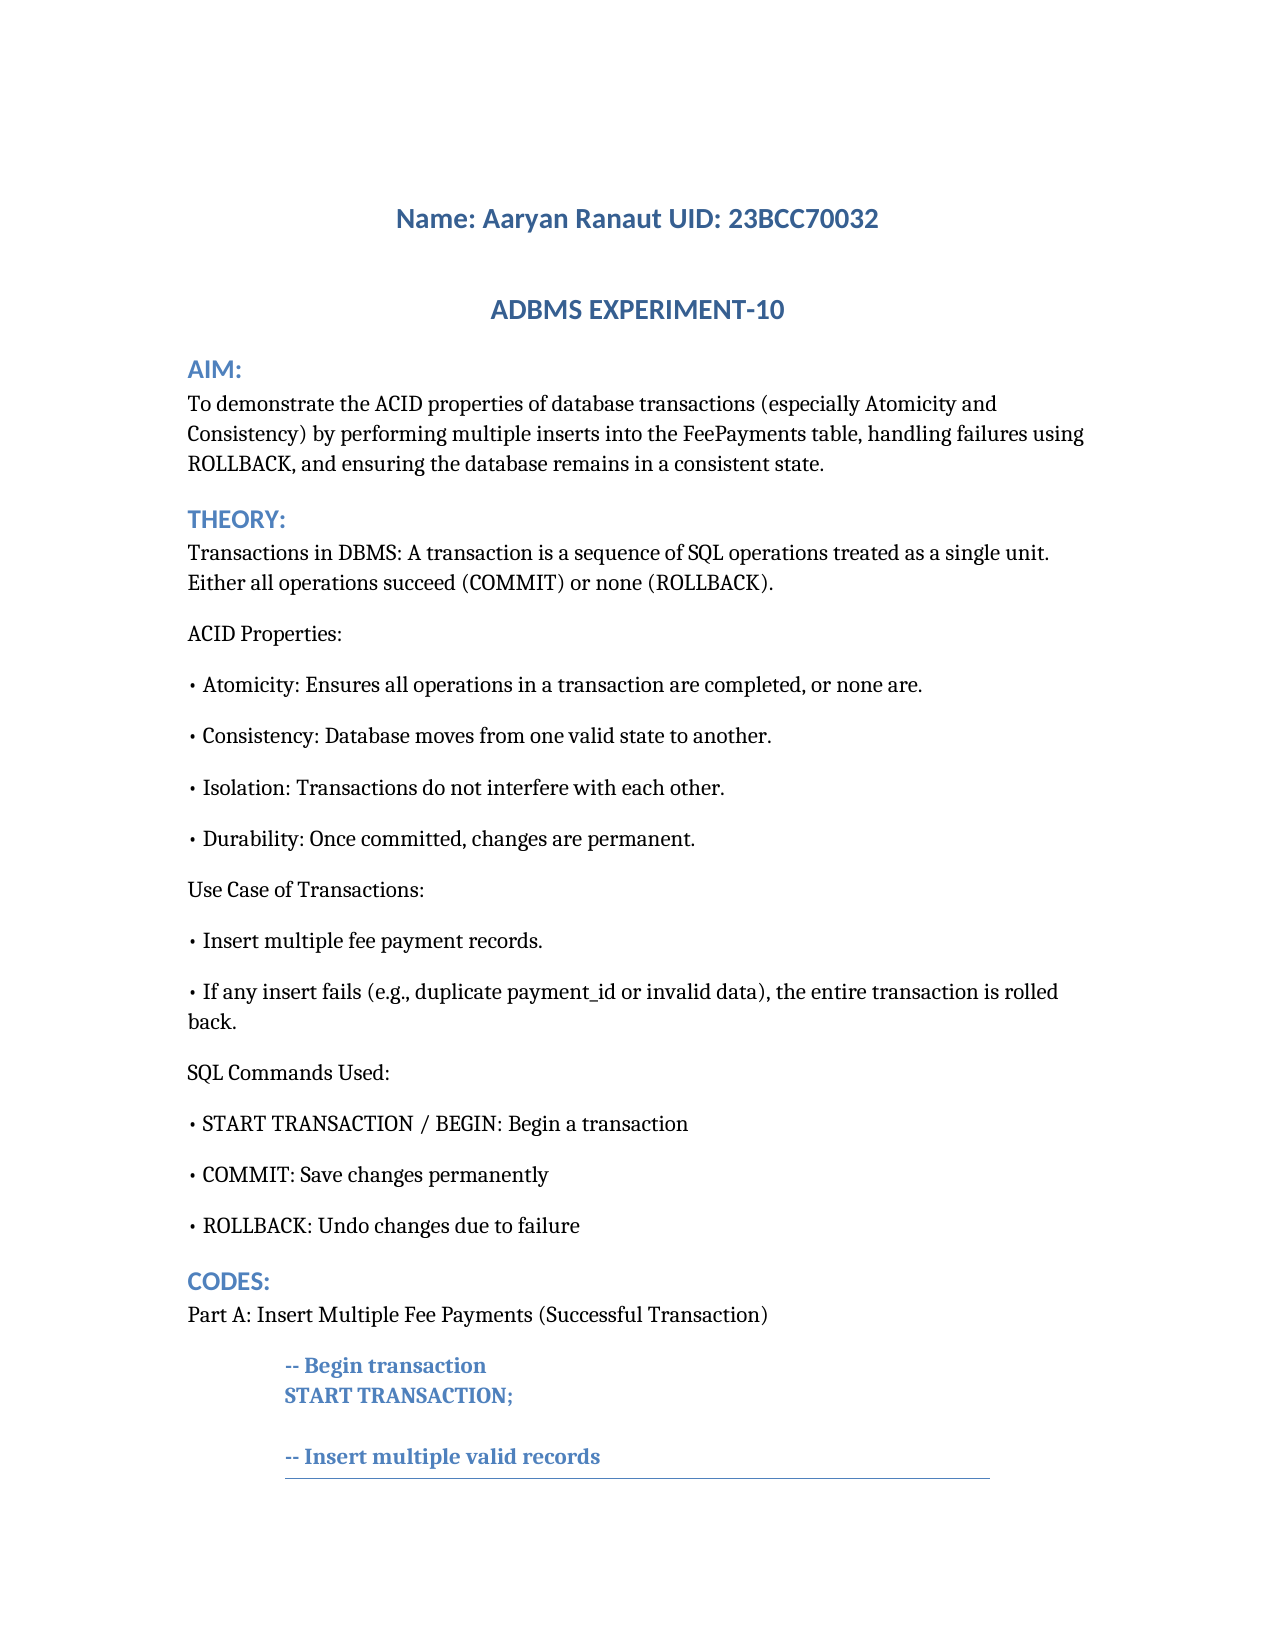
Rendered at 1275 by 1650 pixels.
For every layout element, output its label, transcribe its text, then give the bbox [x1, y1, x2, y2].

text • COMMIT: Save changes permanently [187, 1162, 1087, 1188]
subtitle ADBMS EXPERIMENT-10 [187, 291, 1087, 327]
text • Atomicity: Ensures all operations in a transaction are completed, or none are. [187, 672, 1087, 699]
text Part A: Insert Multiple Fee Payments (Successful Transaction) [187, 1302, 1087, 1328]
text • Insert multiple fee payment records. [187, 927, 1087, 954]
text • START TRANSACTION / BEGIN: Begin a transaction [187, 1111, 1087, 1137]
text Transactions in DBMS: A transaction is a sequence of SQL operations treated as a single unit. Either all operations succeed (COMMIT) or none (ROLLBACK). [187, 540, 1087, 597]
text • Isolation: Transactions do not interfere with each other. [187, 774, 1087, 801]
text To demonstrate the ACID properties of database transactions (especially Atomicity and Consistency) by performing multiple inserts into the FeePayments table, handling failures using ROLLBACK, and ensuring the database remains in a consistent state. [187, 391, 1087, 477]
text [285, 1353, 990, 1478]
text • If any insert fails (e.g., duplicate payment_id or invalid data), the entire transaction is rolled back. [187, 978, 1087, 1035]
text • Durability: Once committed, changes are permanent. [187, 825, 1087, 852]
text • Consistency: Database moves from one valid state to another. [187, 723, 1087, 750]
text Use Case of Transactions: [187, 876, 1087, 903]
subtitle THEORY: [187, 502, 1087, 535]
subtitle CODES: [187, 1264, 1087, 1297]
text ACID Properties: [187, 621, 1087, 648]
subtitle AIM: [187, 353, 1087, 386]
subtitle Name: Aaryan Ranaut UID: 23BCC70032 [187, 200, 1087, 236]
text • ROLLBACK: Undo changes due to failure [187, 1213, 1087, 1239]
text SQL Commands Used: [187, 1060, 1087, 1086]
